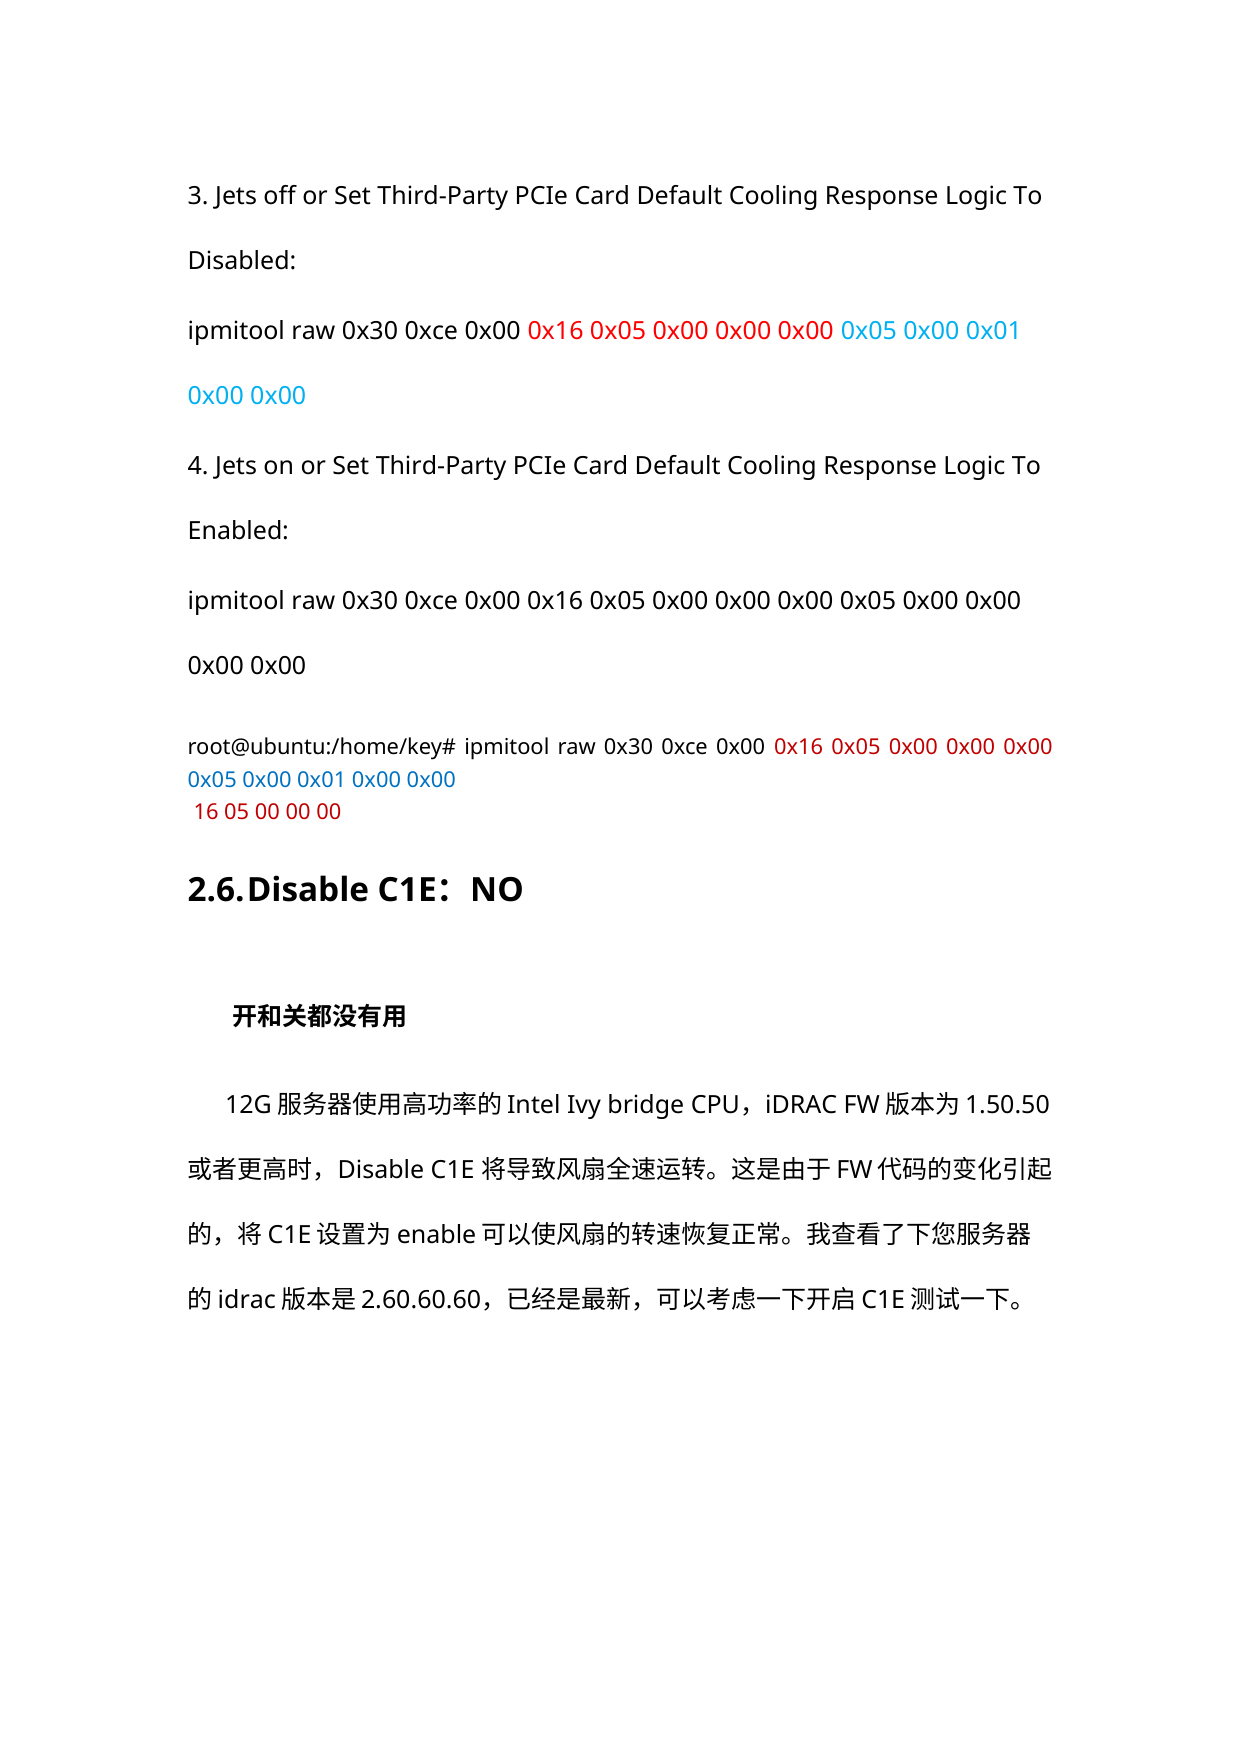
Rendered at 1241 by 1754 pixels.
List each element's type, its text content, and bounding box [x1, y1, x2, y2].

text 开和关都没有用 [187, 982, 1053, 1047]
text root@ubuntu:/home/key# ipmitool raw 0x30 0xce 0x00 0x16 0x05 0x00 0x00 0x00 0x05 0x00 0x01 0x00 0x00 [187, 730, 1053, 795]
text 4. Jets on or Set Third-Party PCIe Card Default Cooling Response Logic To Enabled: [187, 432, 1053, 562]
text 12G服务器使用高功率的Intel Ivy bridge CPU，iDRAC FW版本为1.50.50或者更高时，Disable C1E 将导致风扇全速运转。这是由于FW代码的变化引起的，将C1E设置为enable可以使风扇的转速恢复正常。我查看了下您服务器的idrac版本是2.60.60.60，已经是最新，可以考虑一下开启C1E测试一下。 [187, 1070, 1053, 1330]
subtitle Disable C1E：NO [187, 854, 1053, 919]
text ipmitool raw 0x30 0xce 0x00 0x16 0x05 0x00 0x00 0x00 0x05 0x00 0x00 0x00 0x00 [187, 567, 1053, 697]
text 3. Jets off or Set Third-Party PCIe Card Default Cooling Response Logic To Disabled: [187, 162, 1053, 292]
text 16 05 00 00 00 [187, 795, 1053, 827]
text ipmitool raw 0x30 0xce 0x00 0x16 0x05 0x00 0x00 0x00 0x05 0x00 0x01 0x00 0x00 [187, 297, 1053, 427]
